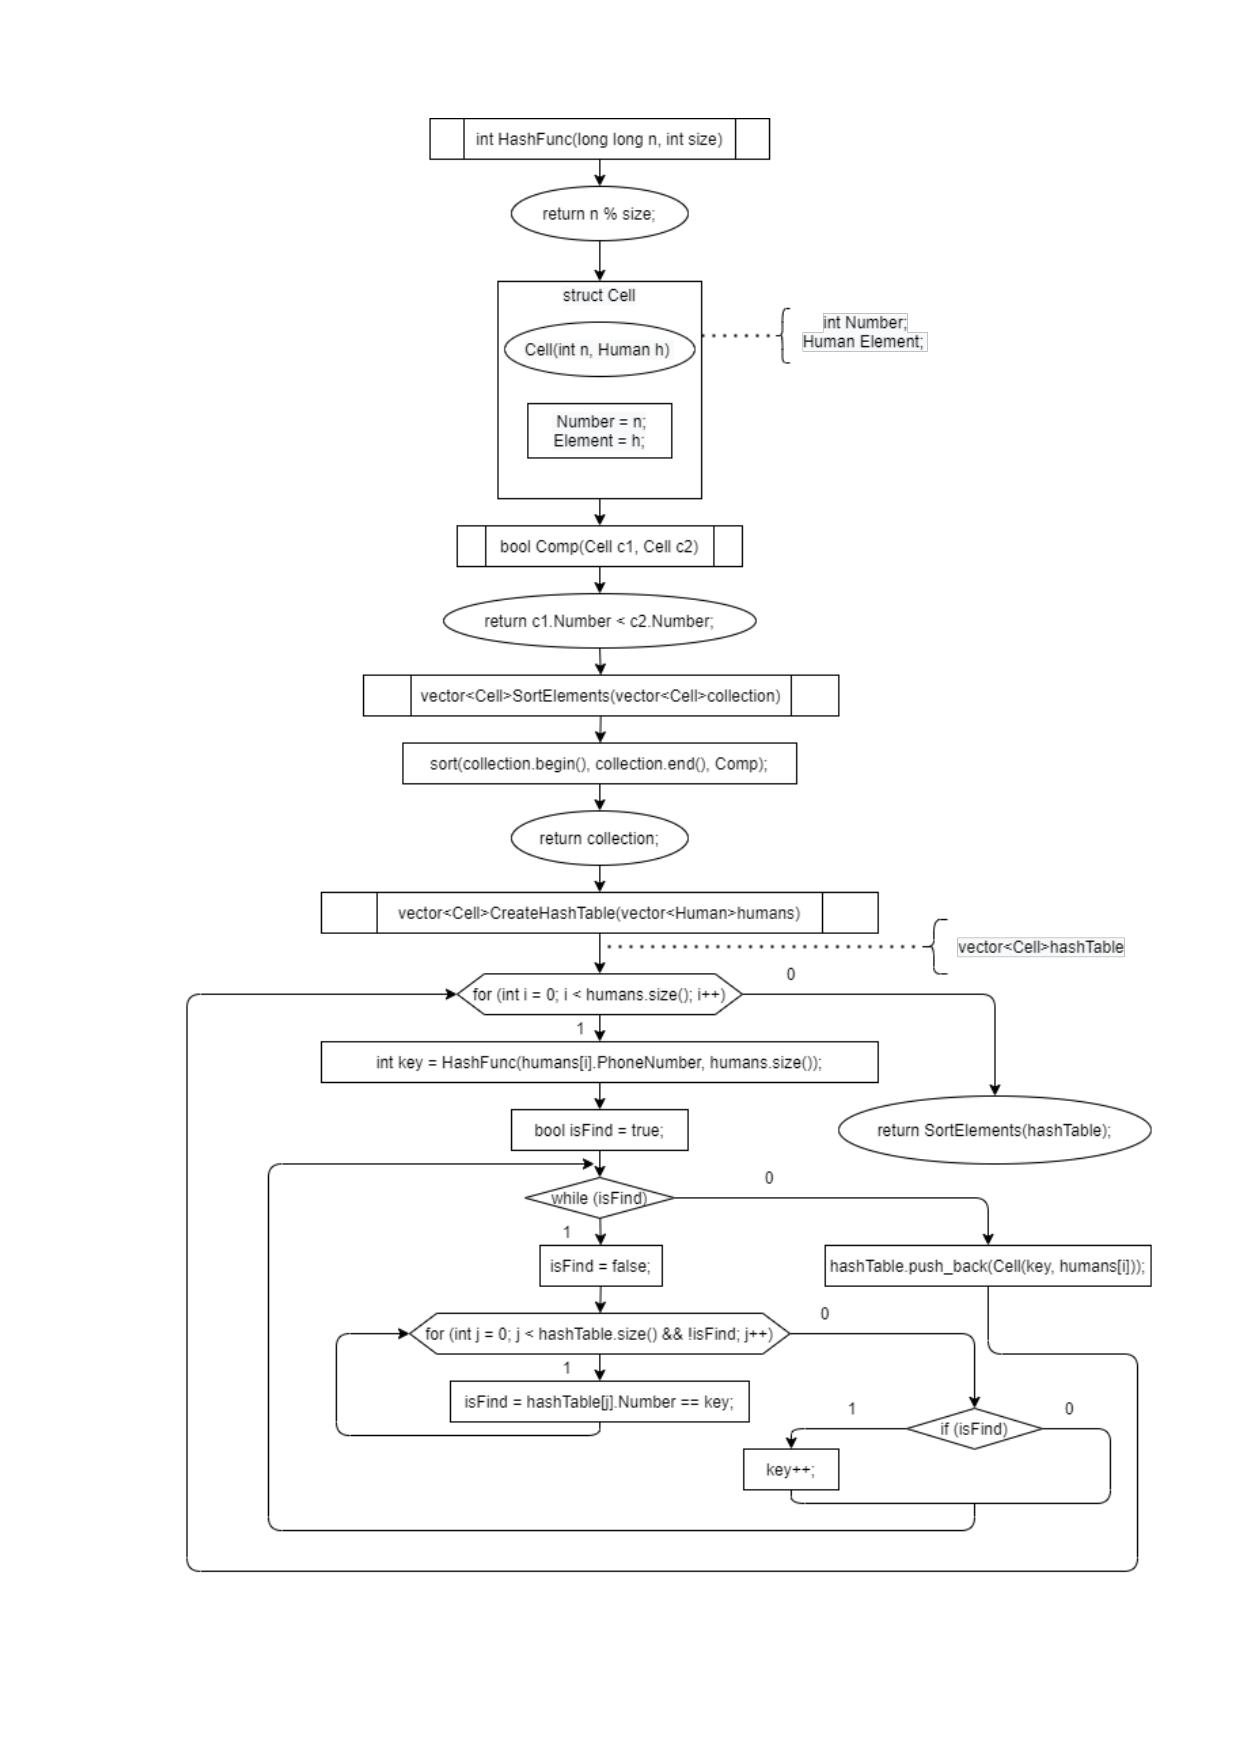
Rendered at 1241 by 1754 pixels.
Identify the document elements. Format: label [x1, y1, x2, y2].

picture [177, 118, 1152, 1583]
